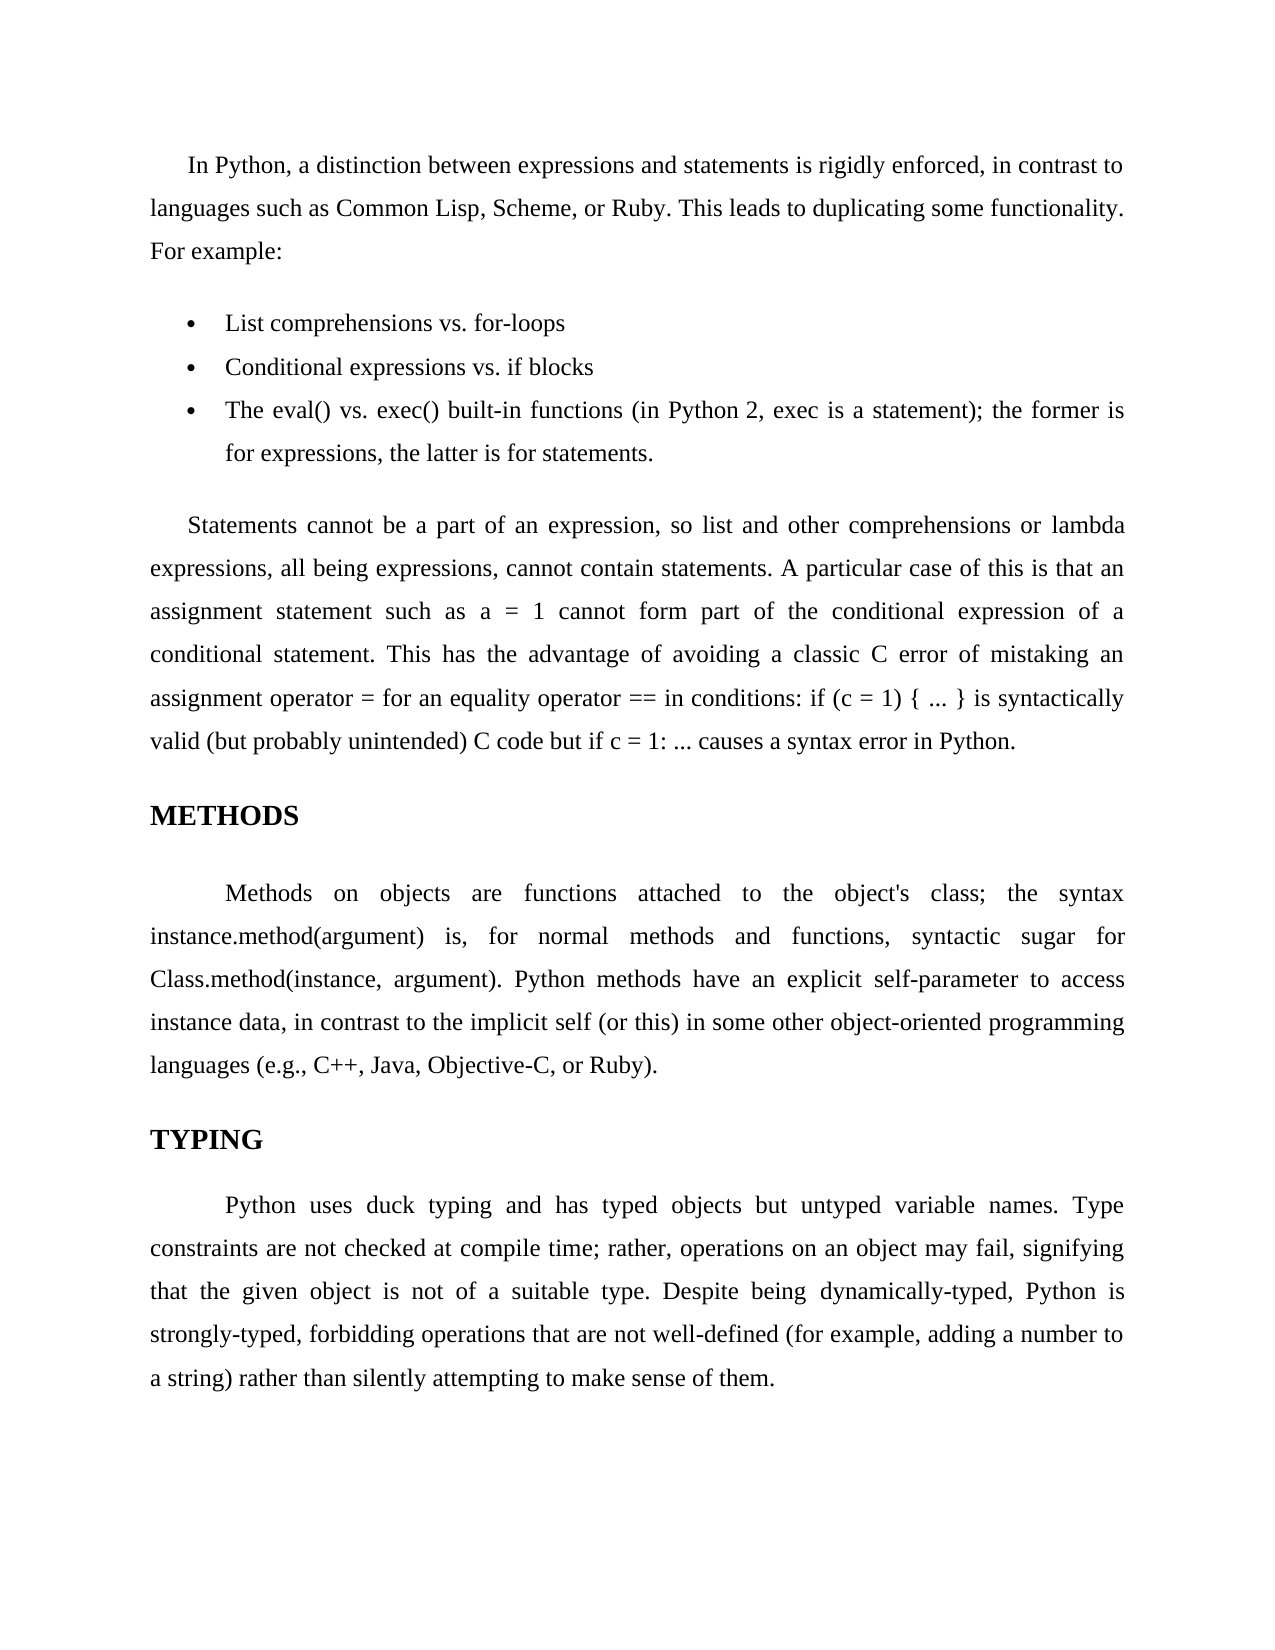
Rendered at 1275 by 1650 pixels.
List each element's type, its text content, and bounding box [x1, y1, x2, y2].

text Statements cannot be a part of an expression, so list and other comprehensions or lambda expressions, all being expressions, cannot contain statements. A particular case of this is that an assignment statement such as a = 1 cannot form part of the conditional expression of a conditional statement. This has the advantage of avoiding a classic C error of mistaking an assignment operator = for an equality operator == in conditions: if (c = 1) { ... } is syntactically valid (but probably unintended) C code but if c = 1: ... causes a syntax error in Python. [150, 510, 1125, 754]
subtitle METHODS [150, 798, 1125, 832]
text Python uses duck typing and has typed objects but untyped variable names. Type constraints are not checked at compile time; rather, operations on an object may fail, signifying that the given object is not of a suitable type. Despite being dynamically-typed, Python is strongly-typed, forbidding operations that are not well-defined (for example, adding a number to a string) rather than silently attempting to make sense of them. [150, 1190, 1125, 1391]
list The eval() vs. exec() built-in functions (in Python 2, exec is a statement); the former is for expressions, the latter is for statements. [187, 395, 1125, 467]
subtitle TYPING [150, 1122, 1125, 1156]
list List comprehensions vs. for-loops [187, 308, 1125, 337]
list Conditional expressions vs. if blocks [187, 352, 1125, 380]
text Methods on objects are functions attached to the object's class; the syntax instance.method(argument) is, for normal methods and functions, syntactic sugar for Class.method(instance, argument). Python methods have an explicit self-parameter to access instance data, in contrast to the implicit self (or this) in some other object-oriented programming languages (e.g., C++, Java, Objective-C, or Ruby). [150, 878, 1125, 1079]
text In Python, a distinction between expressions and statements is rigidly enforced, in contrast to languages such as Common Lisp, Scheme, or Ruby. This leads to duplicating some functionality. For example: [150, 150, 1125, 265]
